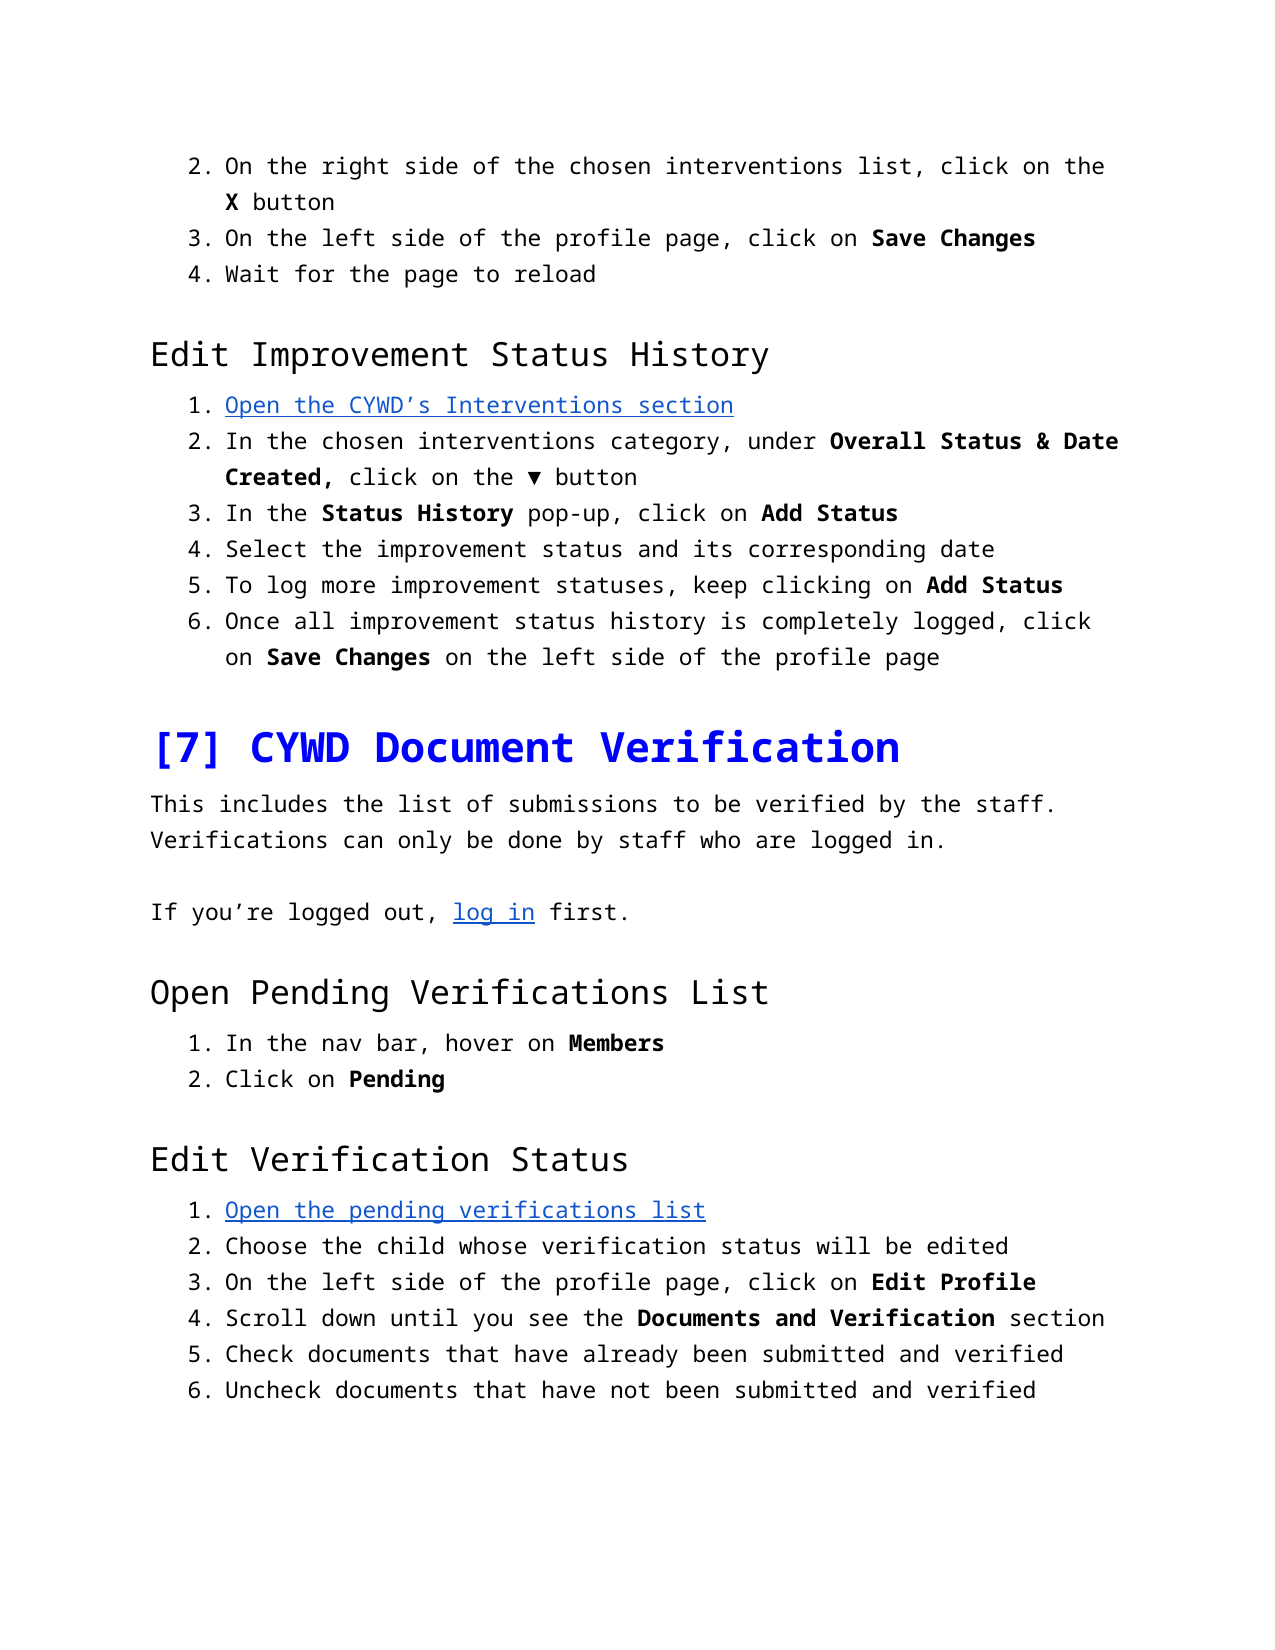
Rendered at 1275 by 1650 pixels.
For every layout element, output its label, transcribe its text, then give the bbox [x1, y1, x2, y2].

list Select the improvement status and its corresponding date [187, 533, 1125, 564]
subtitle Open Pending Verifications List [150, 969, 1125, 1014]
list Open the CYWD’s Interventions section [187, 389, 1125, 420]
list Once all improvement status history is completely logged, click on Save Changes on the left side of the profile page [187, 605, 1125, 672]
list Wait for the page to reload [187, 258, 1125, 289]
list On the right side of the chosen interventions list, click on the X button [187, 150, 1125, 217]
text This includes the list of submissions to be verified by the staff. Verifications can only be done by staff who are logged in. [150, 788, 1125, 855]
list To log more improvement statuses, keep clicking on Add Status [187, 569, 1125, 600]
list In the nav bar, hover on Members [187, 1027, 1125, 1058]
list Choose the child whose verification status will be edited [187, 1230, 1125, 1261]
list Click on Pending [187, 1063, 1125, 1094]
subtitle Edit Verification Status [150, 1136, 1125, 1182]
list In the Status History pop-up, click on Add Status [187, 497, 1125, 528]
list Uncheck documents that have not been submitted and verified [187, 1374, 1125, 1405]
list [187, 222, 1125, 253]
list Check documents that have already been submitted and verified [187, 1338, 1125, 1369]
subtitle [7] CYWD Document Verification [150, 718, 1125, 775]
list On the left side of the profile page, click on Edit Profile [187, 1266, 1125, 1297]
subtitle Edit Improvement Status History [150, 331, 1125, 377]
list In the chosen interventions category, under Overall Status & Date Created, click on the ▼ button [187, 425, 1125, 492]
text If you’re logged out, log in first. [150, 895, 1125, 927]
list Scroll down until you see the Documents and Verification section [187, 1302, 1125, 1333]
list Open the pending verifications list [187, 1194, 1125, 1225]
